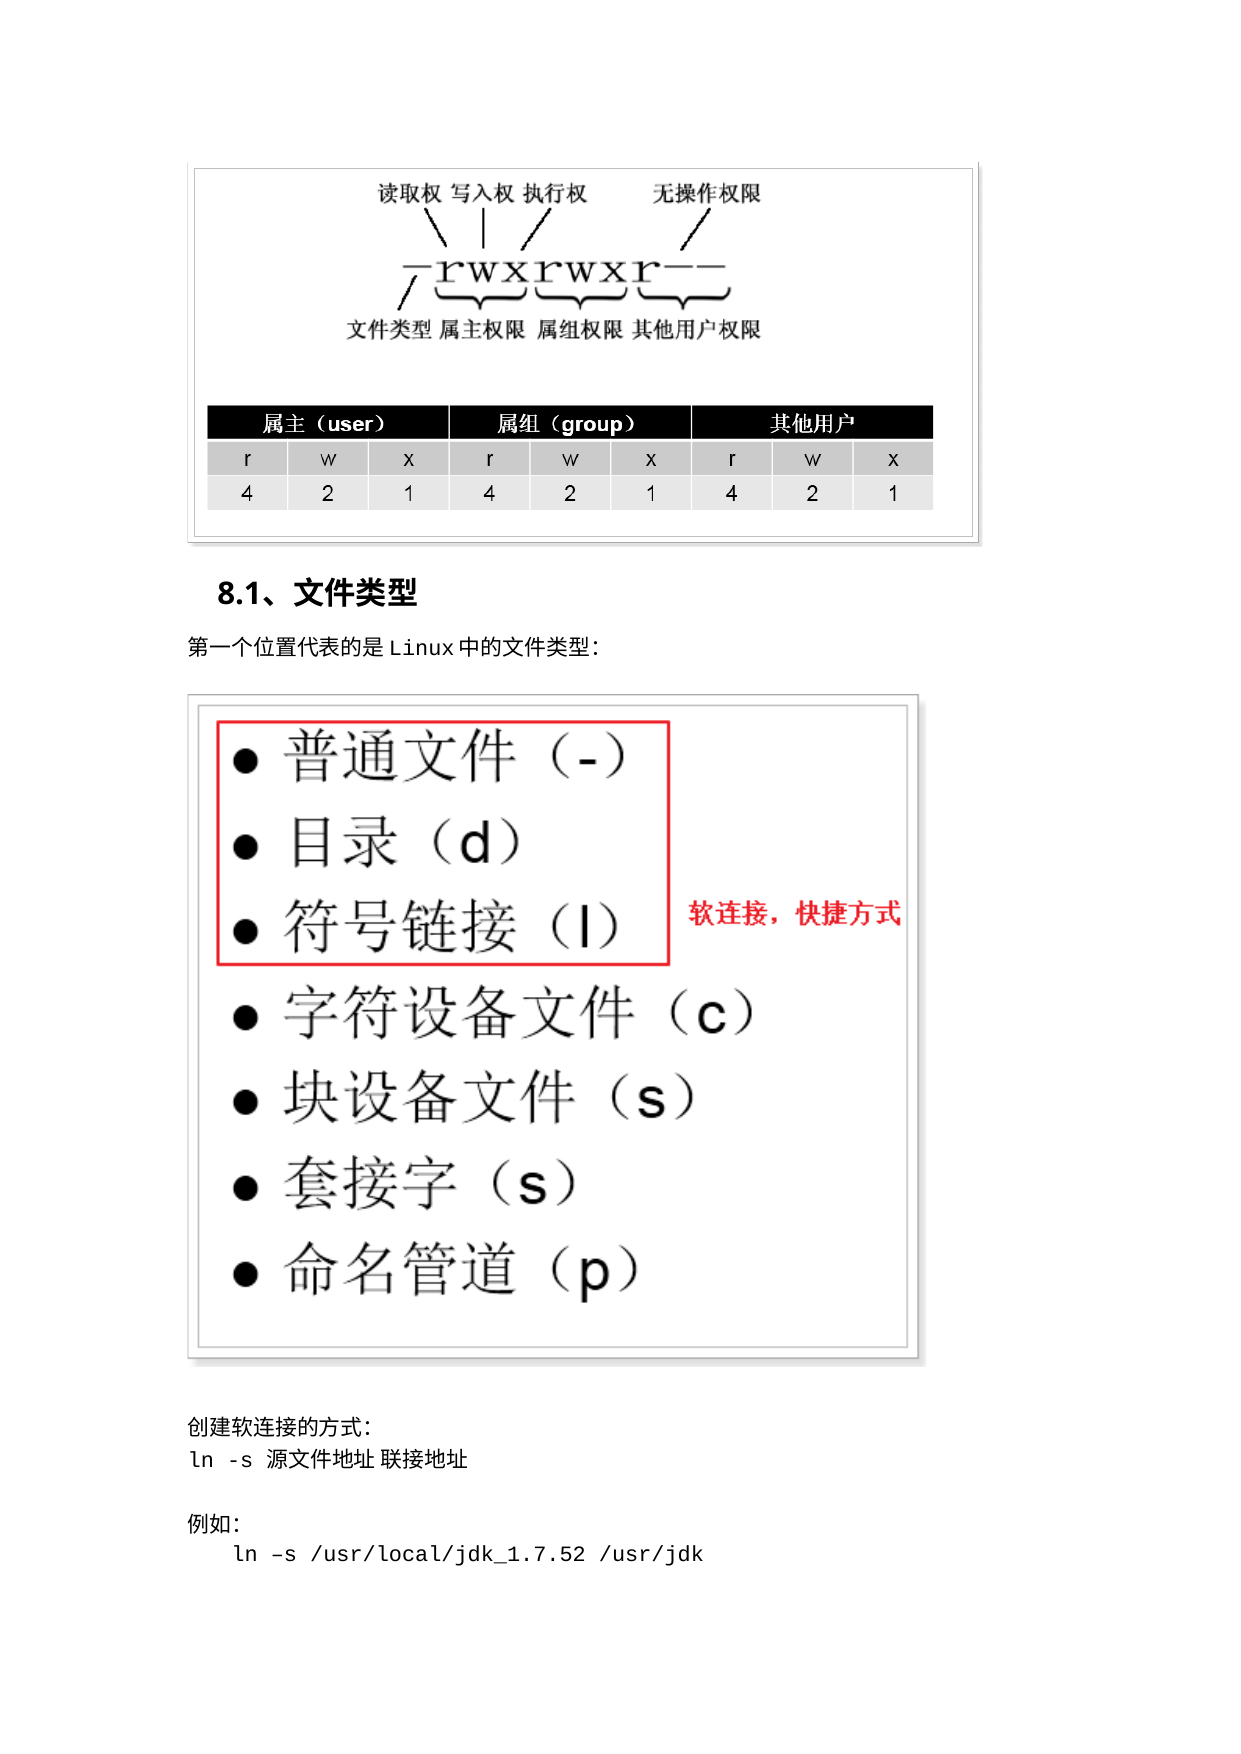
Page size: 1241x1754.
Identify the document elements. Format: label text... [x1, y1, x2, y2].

picture [187, 162, 983, 547]
picture [187, 694, 927, 1367]
text ln –s /usr/local/jdk_1.7.52 /usr/jdk [187, 1539, 1053, 1572]
text 例如： [187, 1507, 1053, 1539]
subtitle 文件类型 [217, 558, 1053, 623]
text ln -s 源文件地址 联接地址 [187, 1442, 1053, 1474]
text 创建软连接的方式： [187, 1409, 1053, 1442]
text 第一个位置代表的是Linux中的文件类型： [187, 629, 1053, 662]
